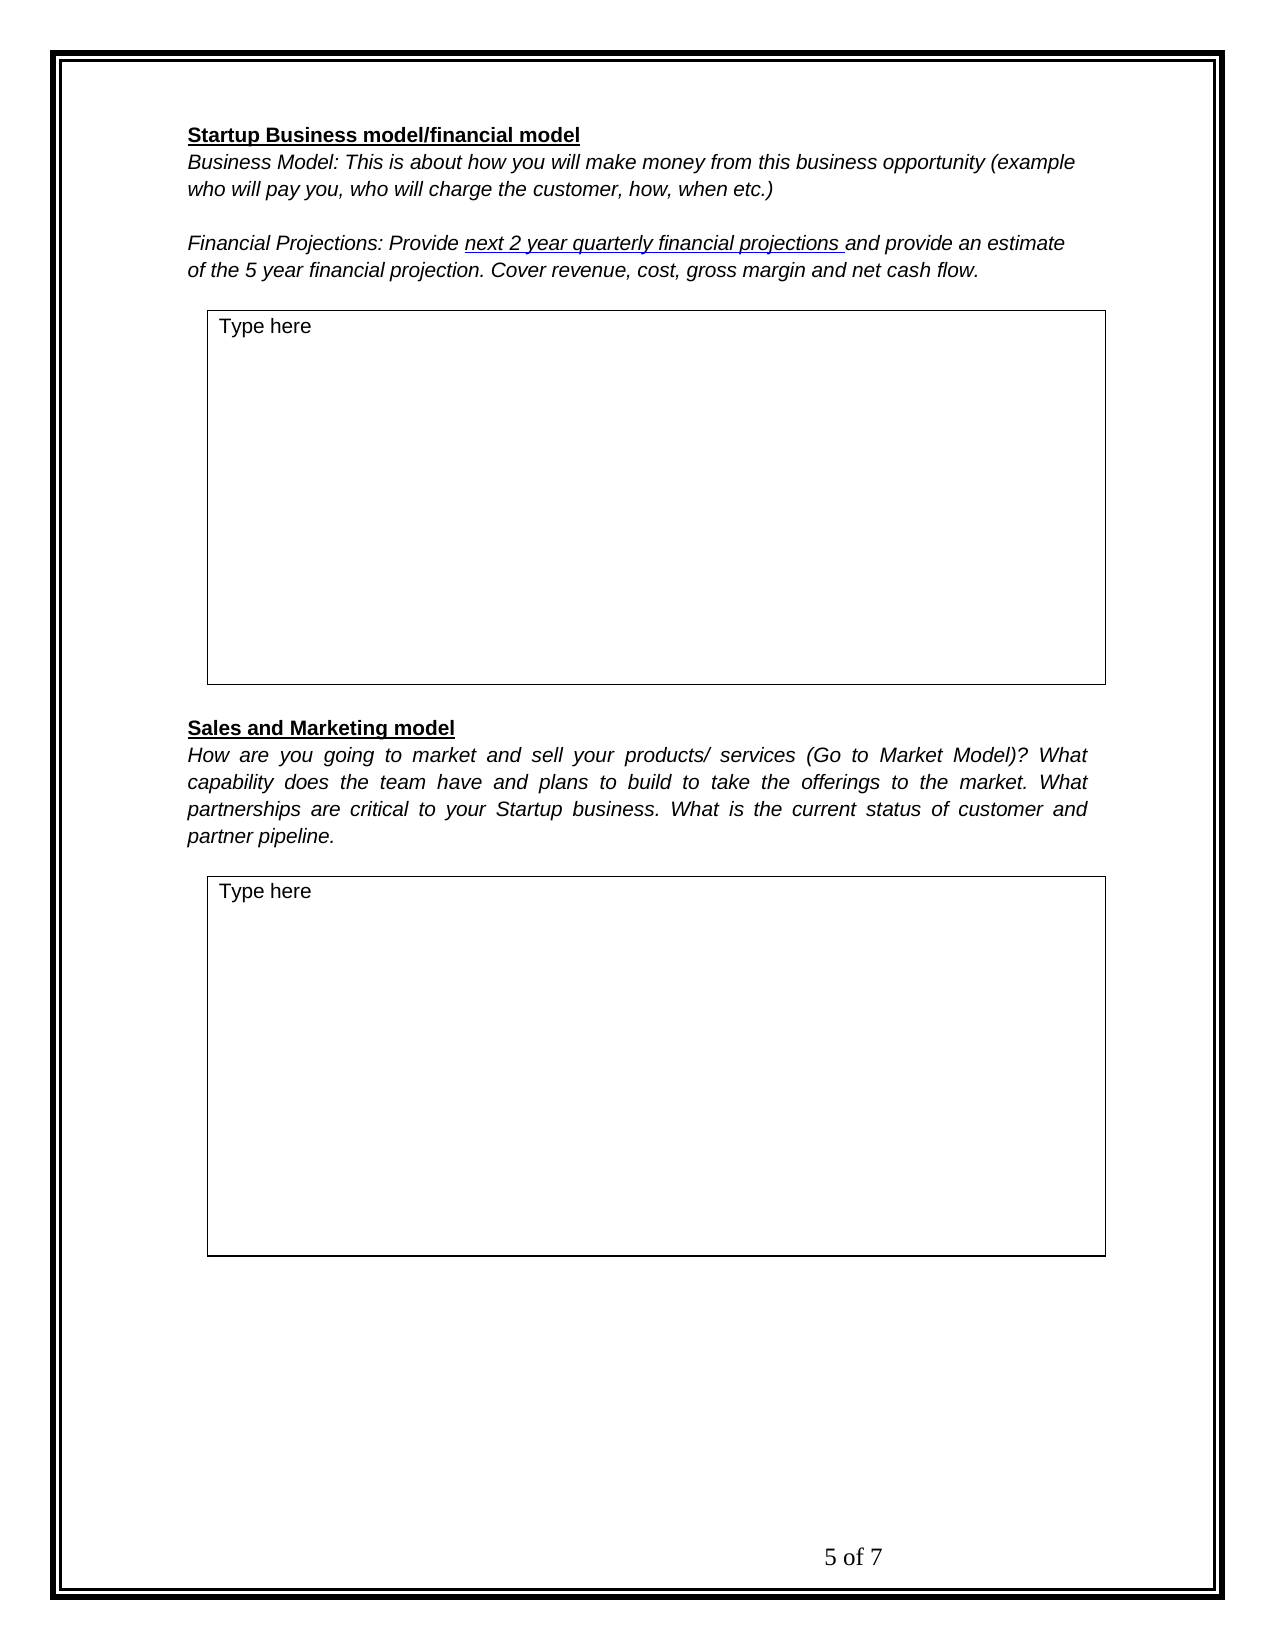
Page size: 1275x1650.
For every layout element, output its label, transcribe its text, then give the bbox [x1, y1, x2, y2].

text How are you going to market and sell your products/ services (Go to Market Model)? What capability does the team have and plans to build to take the offerings to the market. What partnerships are critical to your Startup business. What is the current status of customer and partner pipeline. [187, 743, 1088, 848]
text Financial Projections: Provide next 2 year quarterly financial projections and provide an estimate of the 5 year financial projection. Cover revenue, cost, gross margin and net cash flow. [187, 231, 1087, 282]
text Business Model: This is about how you will make money from this business opportunity (example who will pay you, who will charge the customer, how, when etc.) [187, 150, 1087, 201]
subtitle Sales and Marketing model [187, 716, 1100, 740]
subtitle of 7 [608, 1542, 1098, 1571]
subtitle Startup Business model/financial model [187, 123, 1100, 147]
